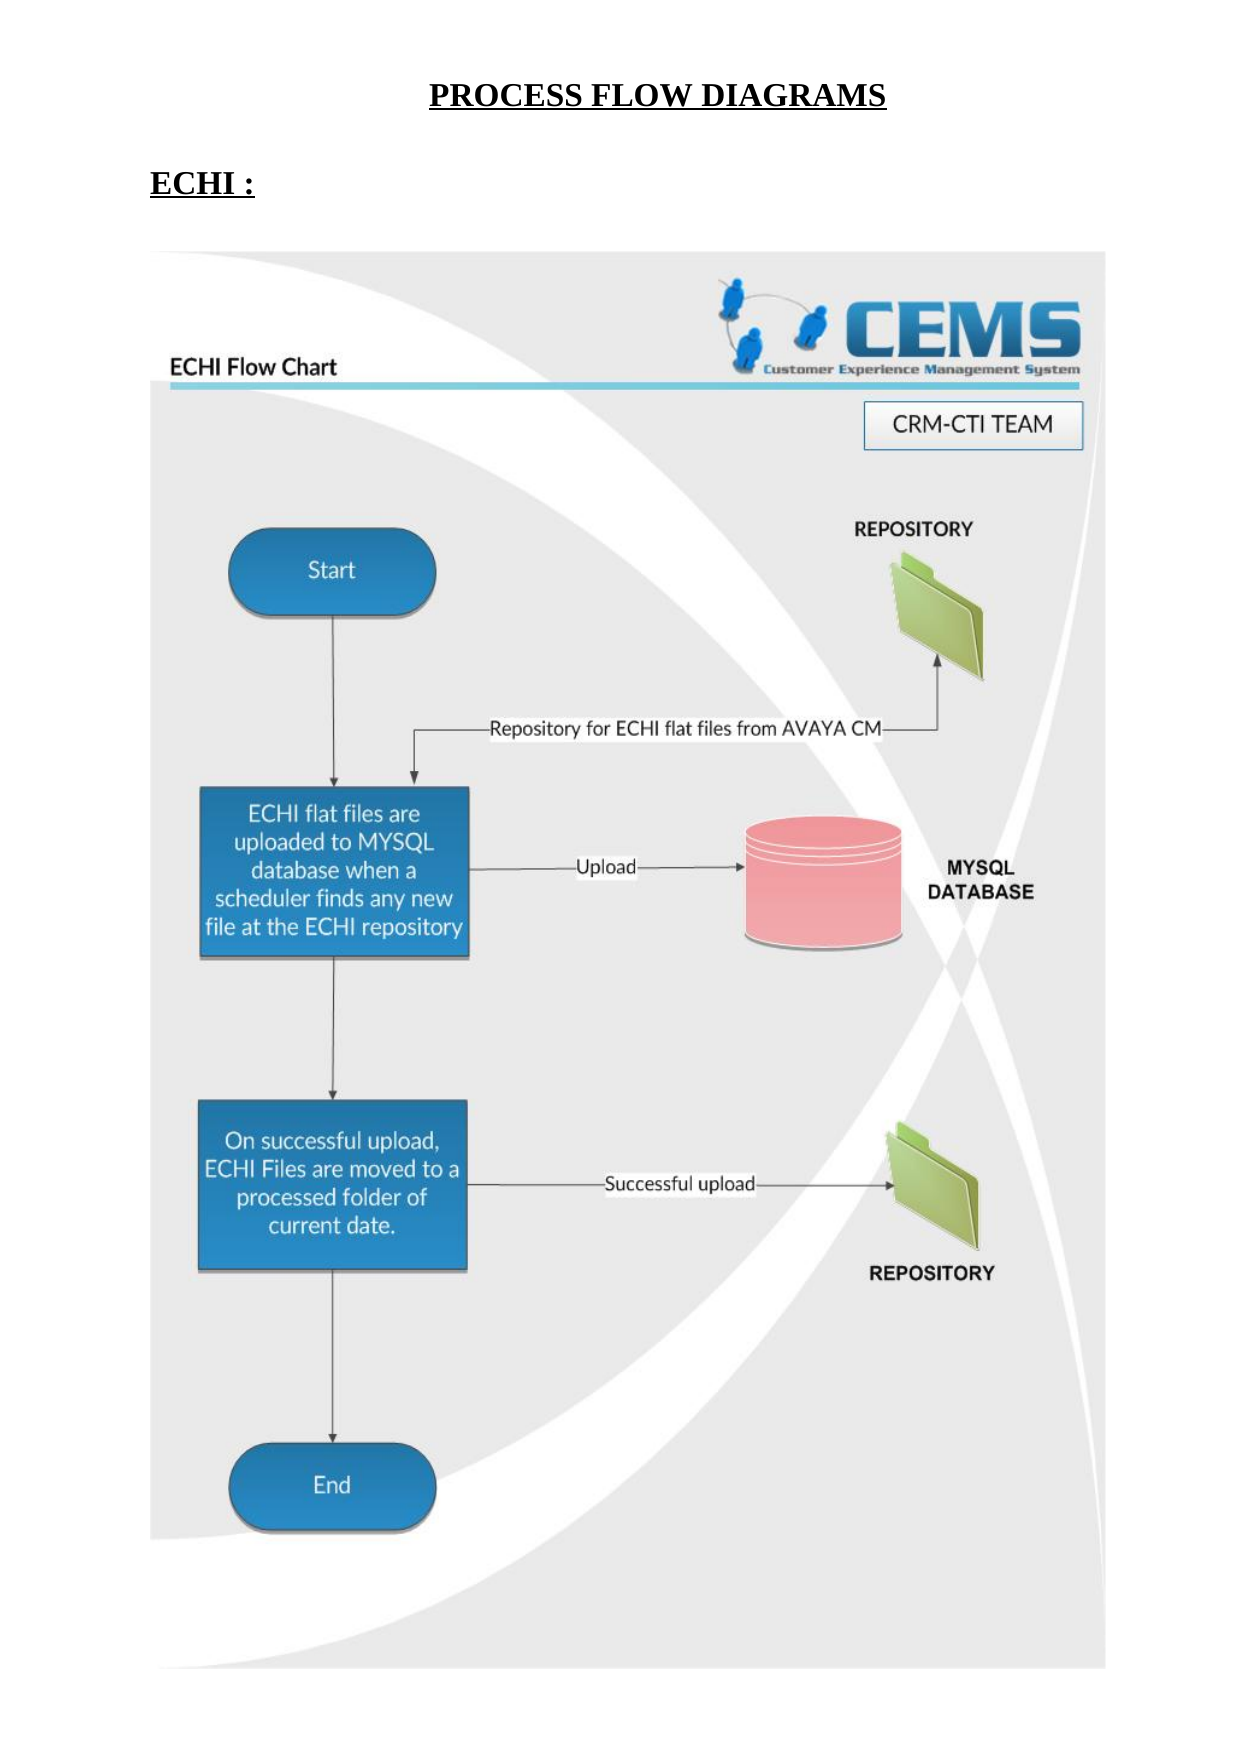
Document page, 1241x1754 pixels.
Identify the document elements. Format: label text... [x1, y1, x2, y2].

list PROCESS FLOW DIAGRAMS [150, 75, 1165, 113]
list ECHI : [150, 163, 1165, 201]
picture [150, 251, 1106, 1669]
